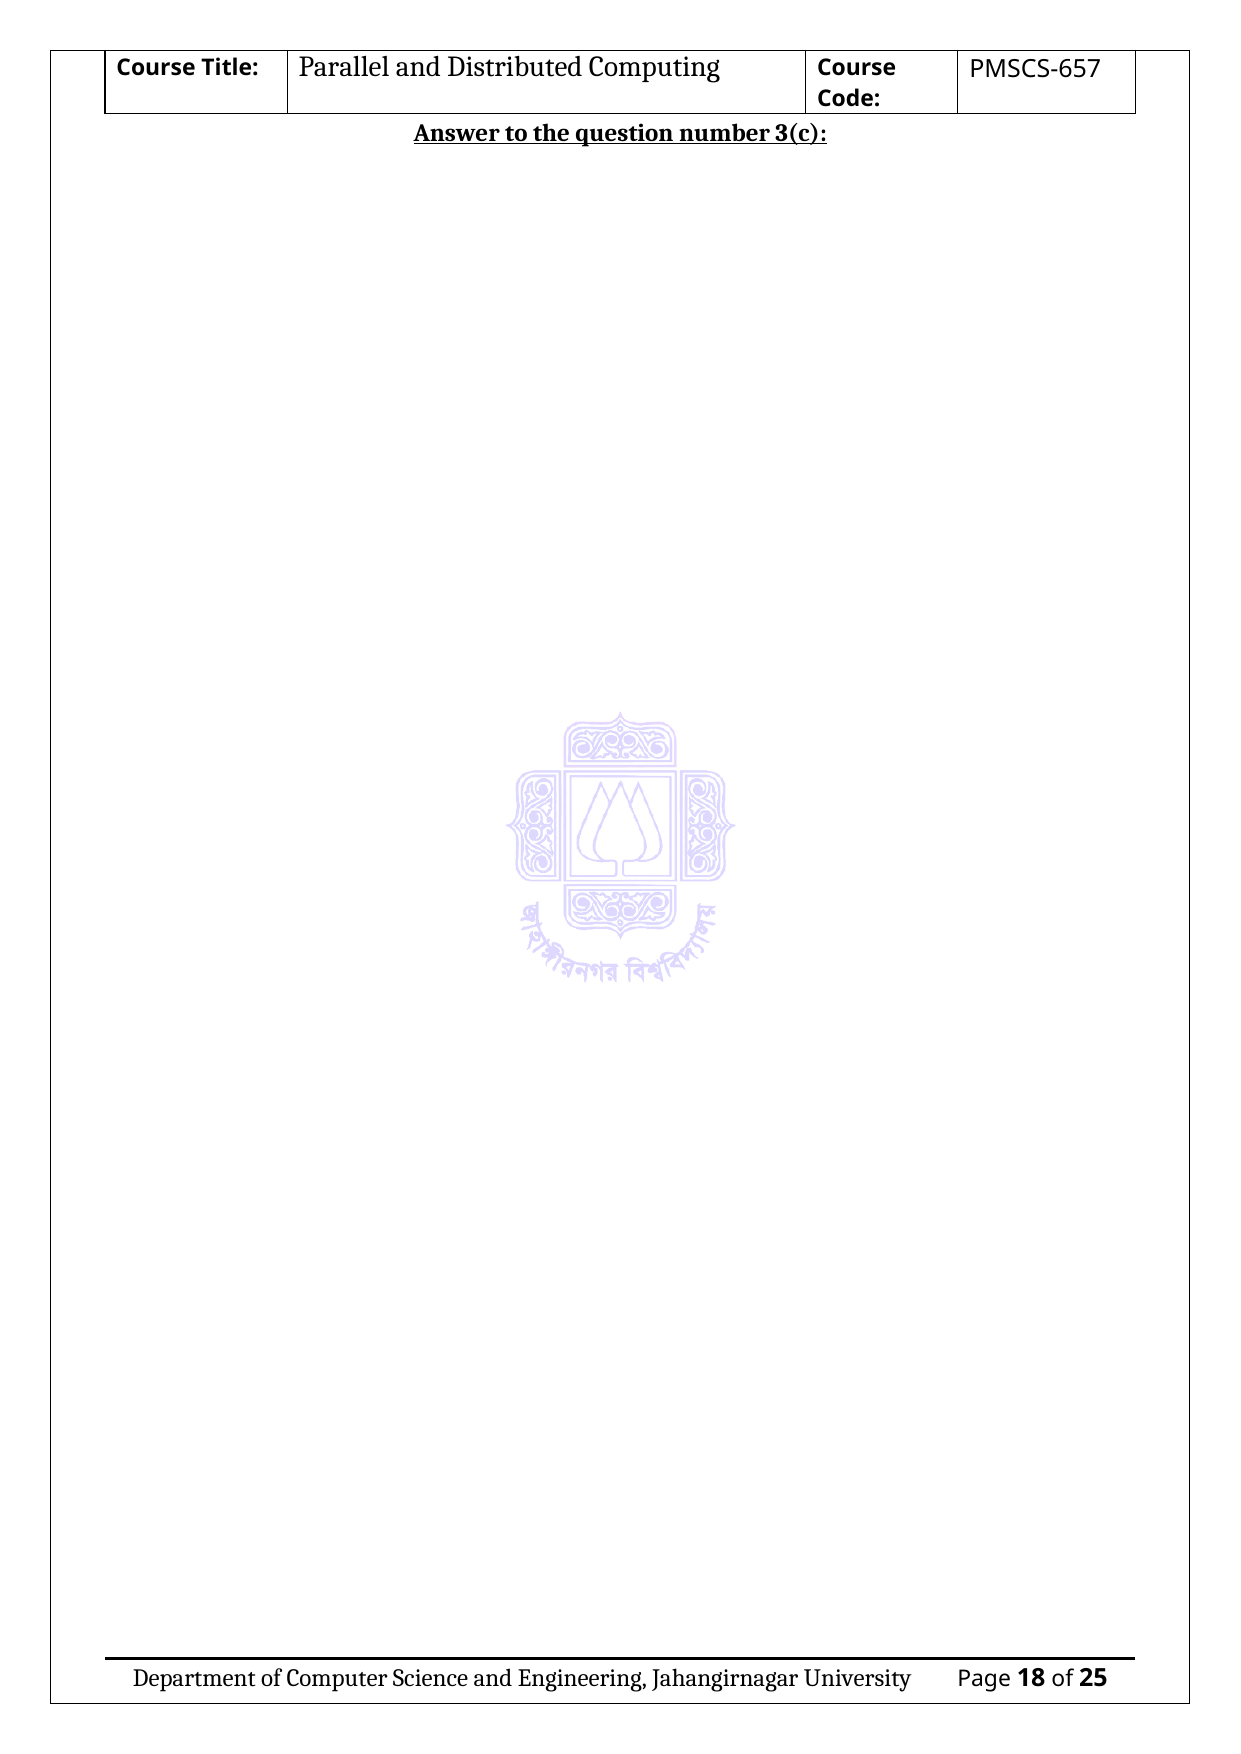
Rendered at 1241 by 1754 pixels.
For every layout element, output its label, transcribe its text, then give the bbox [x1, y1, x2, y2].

text Answer to the question number 3(c): [106, 67, 287, 113]
text Answer to the question number 3(c): [105, 114, 1135, 147]
text Answer to the question number 3(c): [958, 67, 1135, 113]
text Answer to the question number 3(c): [806, 67, 957, 113]
text Answer to the question number 3(c): [288, 67, 805, 113]
